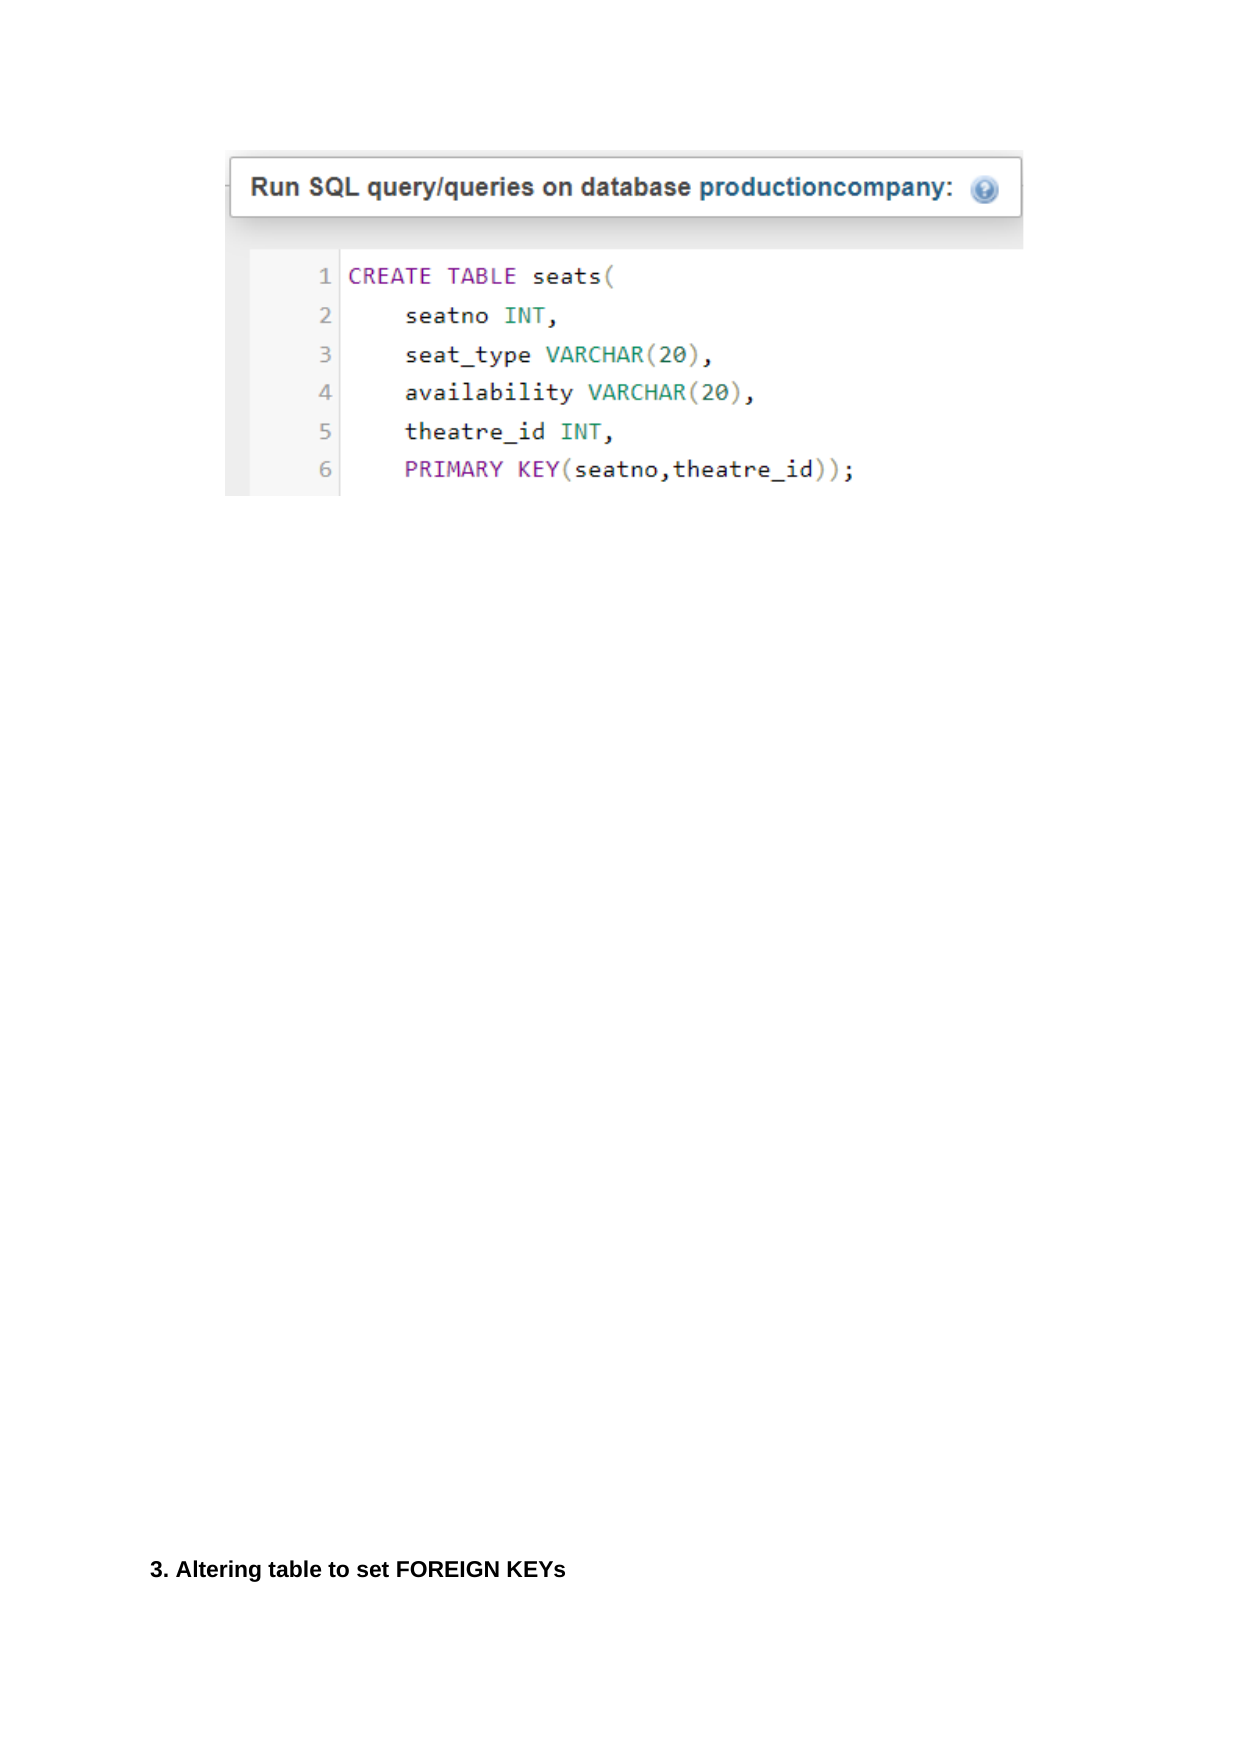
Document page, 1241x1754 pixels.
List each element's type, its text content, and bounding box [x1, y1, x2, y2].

picture [225, 150, 1024, 496]
text 3. Altering table to set FOREIGN KEYs [150, 1556, 1090, 1583]
